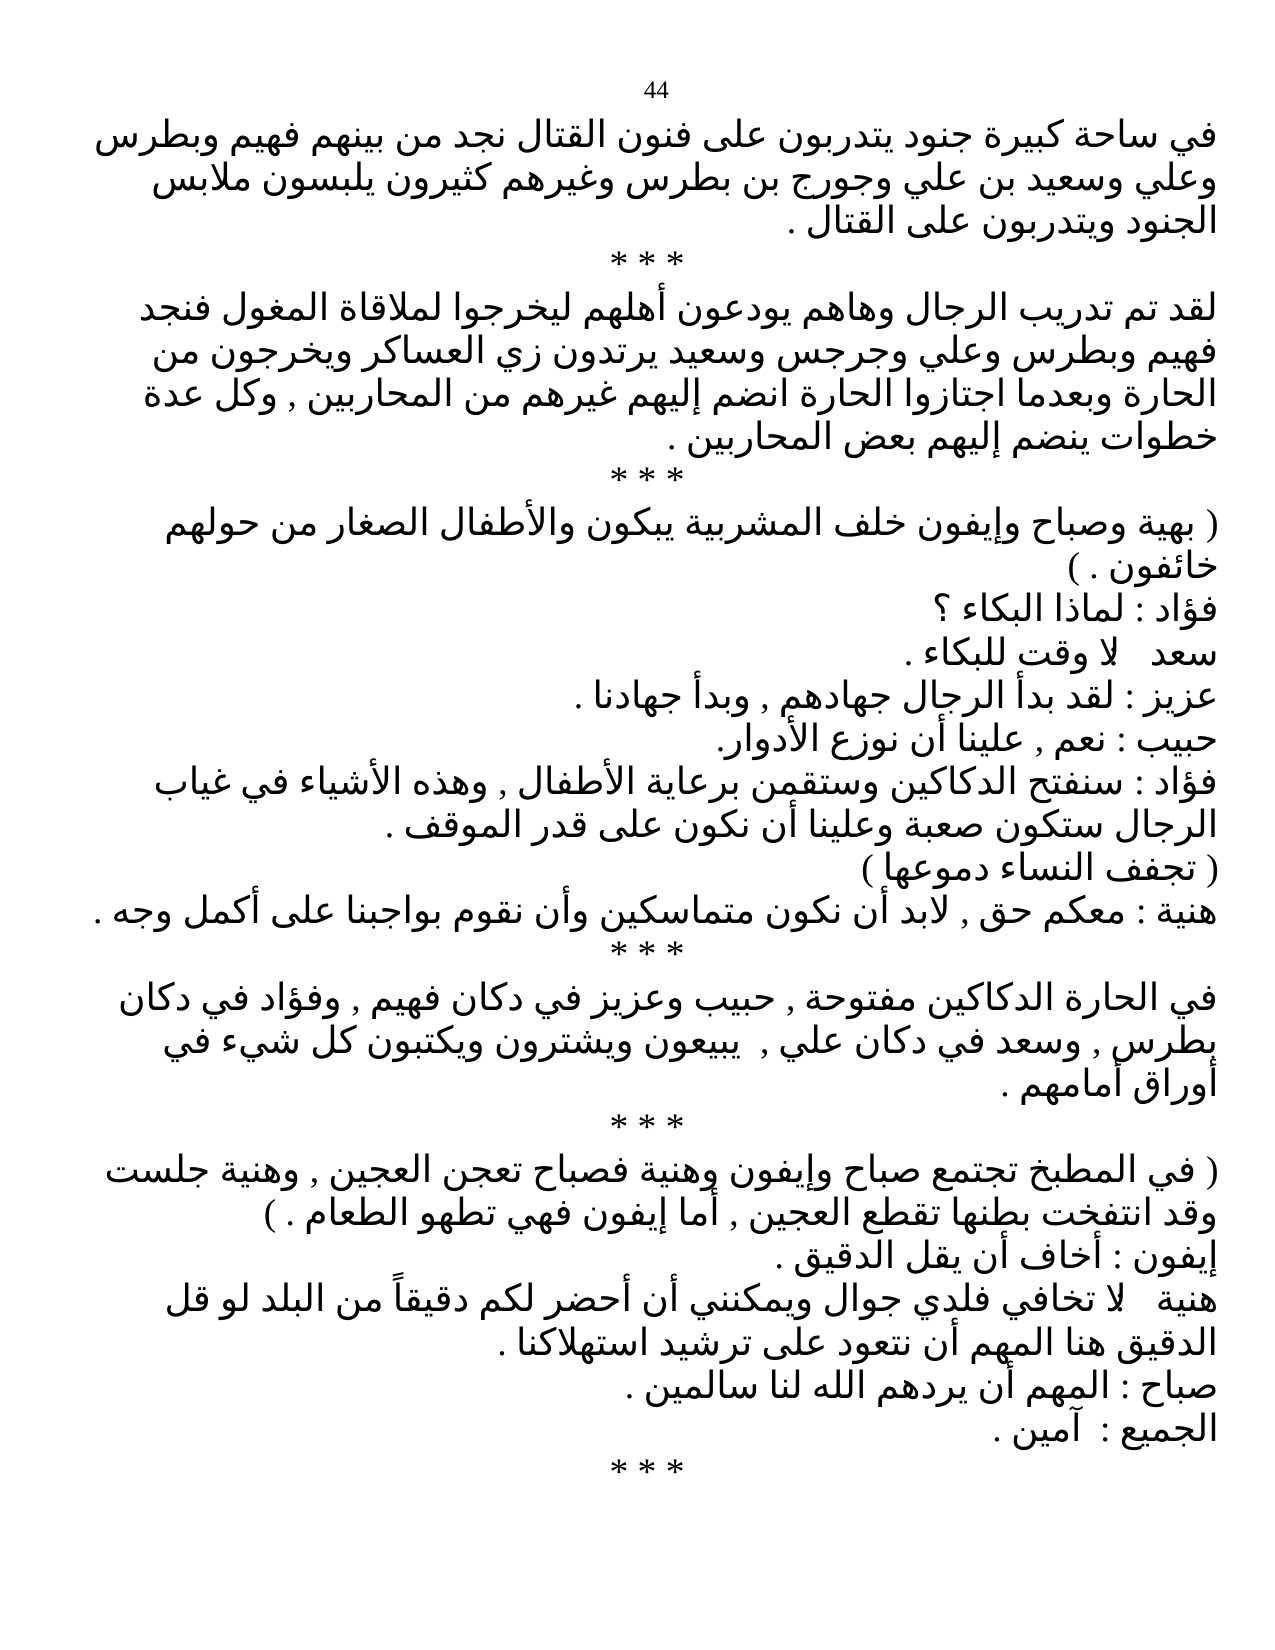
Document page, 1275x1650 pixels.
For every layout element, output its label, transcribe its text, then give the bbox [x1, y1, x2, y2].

text هنية : معكم حق , لابد أن نكون متماسكين وأن نقوم بواجبنا على أكمل وجه . [75, 889, 1219, 932]
text في الحارة الدكاكين مفتوحة , حبيب وعزيز في دكان فهيم , وفؤاد في دكان بطرس , وسعد في دكان علي , يبيعون ويشترون ويكتبون كل شيء في أوراق أمامهم . [75, 975, 1219, 1104]
text ( في المطبخ تجتمع صباح وإيفون وهنية فصباح تعجن العجين , وهنية جلست وقد انتفخت بطنها تقطع العجين , أما إيفون فهي تطهو الطعام . ) [75, 1147, 1219, 1234]
text الجميع : آمين . [75, 1406, 1219, 1449]
text ( تجفف النساء دموعها ) [75, 846, 1219, 889]
text * * * [75, 457, 1219, 501]
text صباح : المهم أن يردهم الله لنا سالمين . [75, 1363, 1219, 1406]
text * * * [75, 1104, 1219, 1147]
text هنية : لا تخافي فلدي جوال ويمكنني أن أحضر لكم دقيقاً من البلد لو قل الدقيق هنا المهم أن نتعود على ترشيد استهلاكنا . [75, 1277, 1219, 1363]
text عزيز : لقد بدأ الرجال جهادهم , وبدأ جهادنا . [75, 673, 1219, 716]
text ( بهية وصباح وإيفون خلف المشربية يبكون والأطفال الصغار من حولهم خائفون . ) [75, 501, 1219, 587]
text حبيب : نعم , علينا أن نوزع الأدوار. [75, 716, 1219, 759]
text سعد : لا وقت للبكاء . [75, 630, 1219, 673]
text فؤاد : لماذا البكاء ؟ [75, 587, 1219, 630]
text * * * [75, 242, 1219, 285]
text * * * [75, 1449, 1219, 1492]
text لقد تم تدريب الرجال وهاهم يودعون أهلهم ليخرجوا لملاقاة المغول فنجد فهيم وبطرس وعلي وجرجس وسعيد يرتدون زي العساكر ويخرجون من الحارة وبعدما اجتازوا الحارة انضم إليهم غيرهم من المحاربين , وكل عدة خطوات ينضم إليهم بعض المحاربين . [75, 285, 1219, 457]
text فؤاد : سنفتح الدكاكين وستقمن برعاية الأطفال , وهذه الأشياء في غياب الرجال ستكون صعبة وعلينا أن نكون على قدر الموقف . [75, 759, 1219, 846]
text * * * [75, 932, 1219, 975]
text إيفون : أخاف أن يقل الدقيق . [75, 1234, 1219, 1277]
text في ساحة كبيرة جنود يتدربون على فنون القتال نجد من بينهم فهيم وبطرس وعلي وسعيد بن علي وجورج بن بطرس وغيرهم كثيرون يلبسون ملابس الجنود ويتدربون على القتال . [75, 112, 1219, 242]
